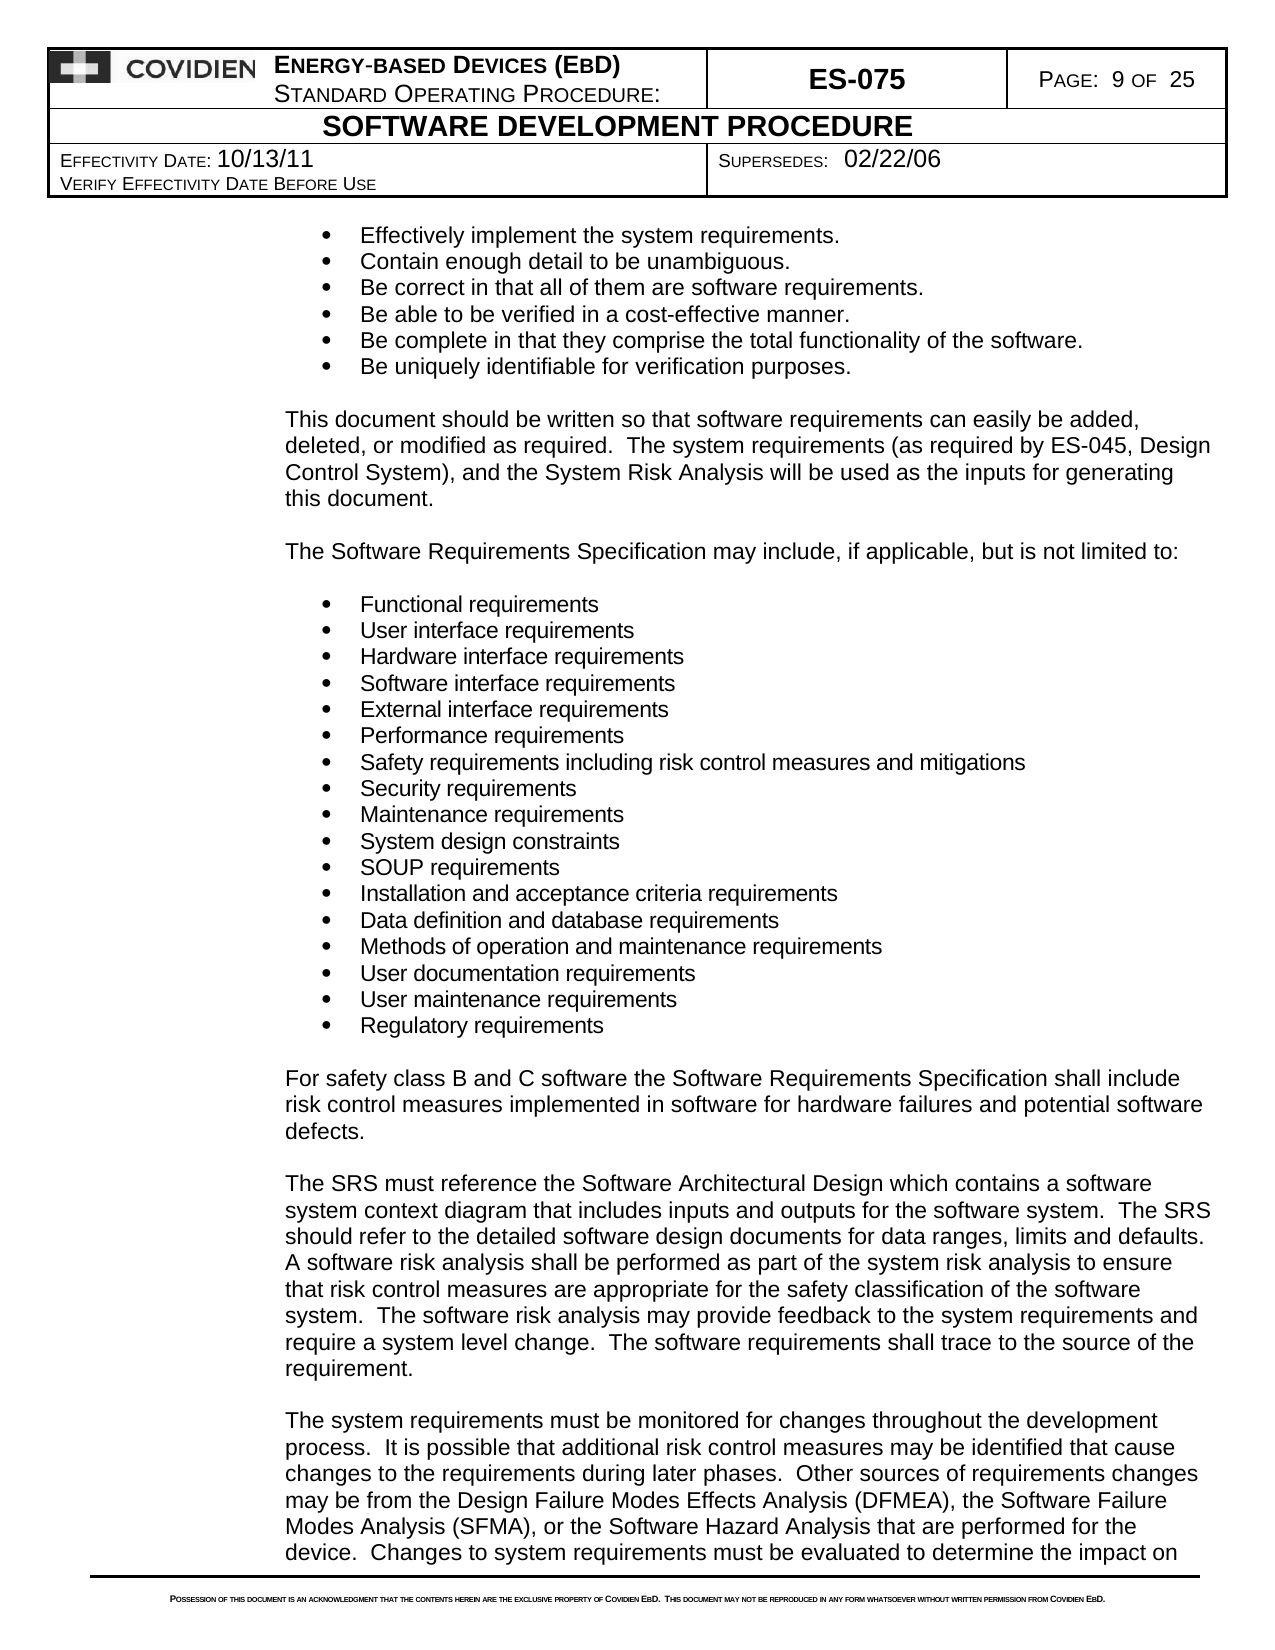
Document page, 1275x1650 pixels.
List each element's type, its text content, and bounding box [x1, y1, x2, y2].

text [285, 1407, 1215, 1566]
list Methods of operation and maintenance requirements [322, 933, 1215, 959]
text This document should be written so that software requirements can easily be added, deleted, or modified as required. The system requirements (as required by ES-045, Design Control System), and the System Risk Analysis will be used as the inputs for generating this document. [285, 406, 1215, 511]
list Security requirements [322, 775, 1215, 801]
list External interface requirements [322, 696, 1215, 722]
list Be able to be verified in a cost-effective manner. [322, 301, 1215, 327]
list Data definition and database requirements [322, 907, 1215, 933]
list Be correct in that all of them are software requirements. [322, 274, 1215, 301]
list Maintenance requirements [322, 801, 1215, 828]
list User interface requirements [322, 617, 1215, 643]
list Hardware interface requirements [322, 643, 1215, 669]
list SOUP requirements [322, 854, 1215, 880]
list Effectively implement the system requirements. [322, 222, 1215, 248]
list Contain enough detail to be unambiguous. [322, 248, 1215, 274]
list The Software Requirements Specification may include, if applicable, but is not limited to: [285, 538, 1215, 564]
list Software interface requirements [322, 669, 1215, 696]
list Be complete in that they comprise the total functionality of the software. [322, 327, 1215, 353]
list Be uniquely identifiable for verification purposes. [322, 353, 1215, 380]
list Installation and acceptance criteria requirements [322, 880, 1215, 907]
text The SRS must reference the Software Architectural Design which contains a software system context diagram that includes inputs and outputs for the software system. The SRS should refer to the detailed software design documents for data ranges, limits and defaults. A software risk analysis shall be performed as part of the system risk analysis to ensure that risk control measures are appropriate for the safety classification of the software system. The software risk analysis may provide feedback to the system requirements and require a system level change. The software requirements shall trace to the source of the requirement. [285, 1170, 1215, 1381]
list Safety requirements including risk control measures and mitigations [322, 749, 1215, 775]
list User maintenance requirements [322, 986, 1215, 1012]
list System design constraints [322, 828, 1215, 854]
list Regulatory requirements [322, 1012, 1215, 1038]
list Functional requirements [322, 591, 1215, 617]
list User documentation requirements [322, 959, 1215, 986]
list Performance requirements [322, 722, 1215, 749]
text For safety class B and C software the Software Requirements Specification shall include risk control measures implemented in software for hardware failures and potential software defects. [285, 1065, 1215, 1144]
